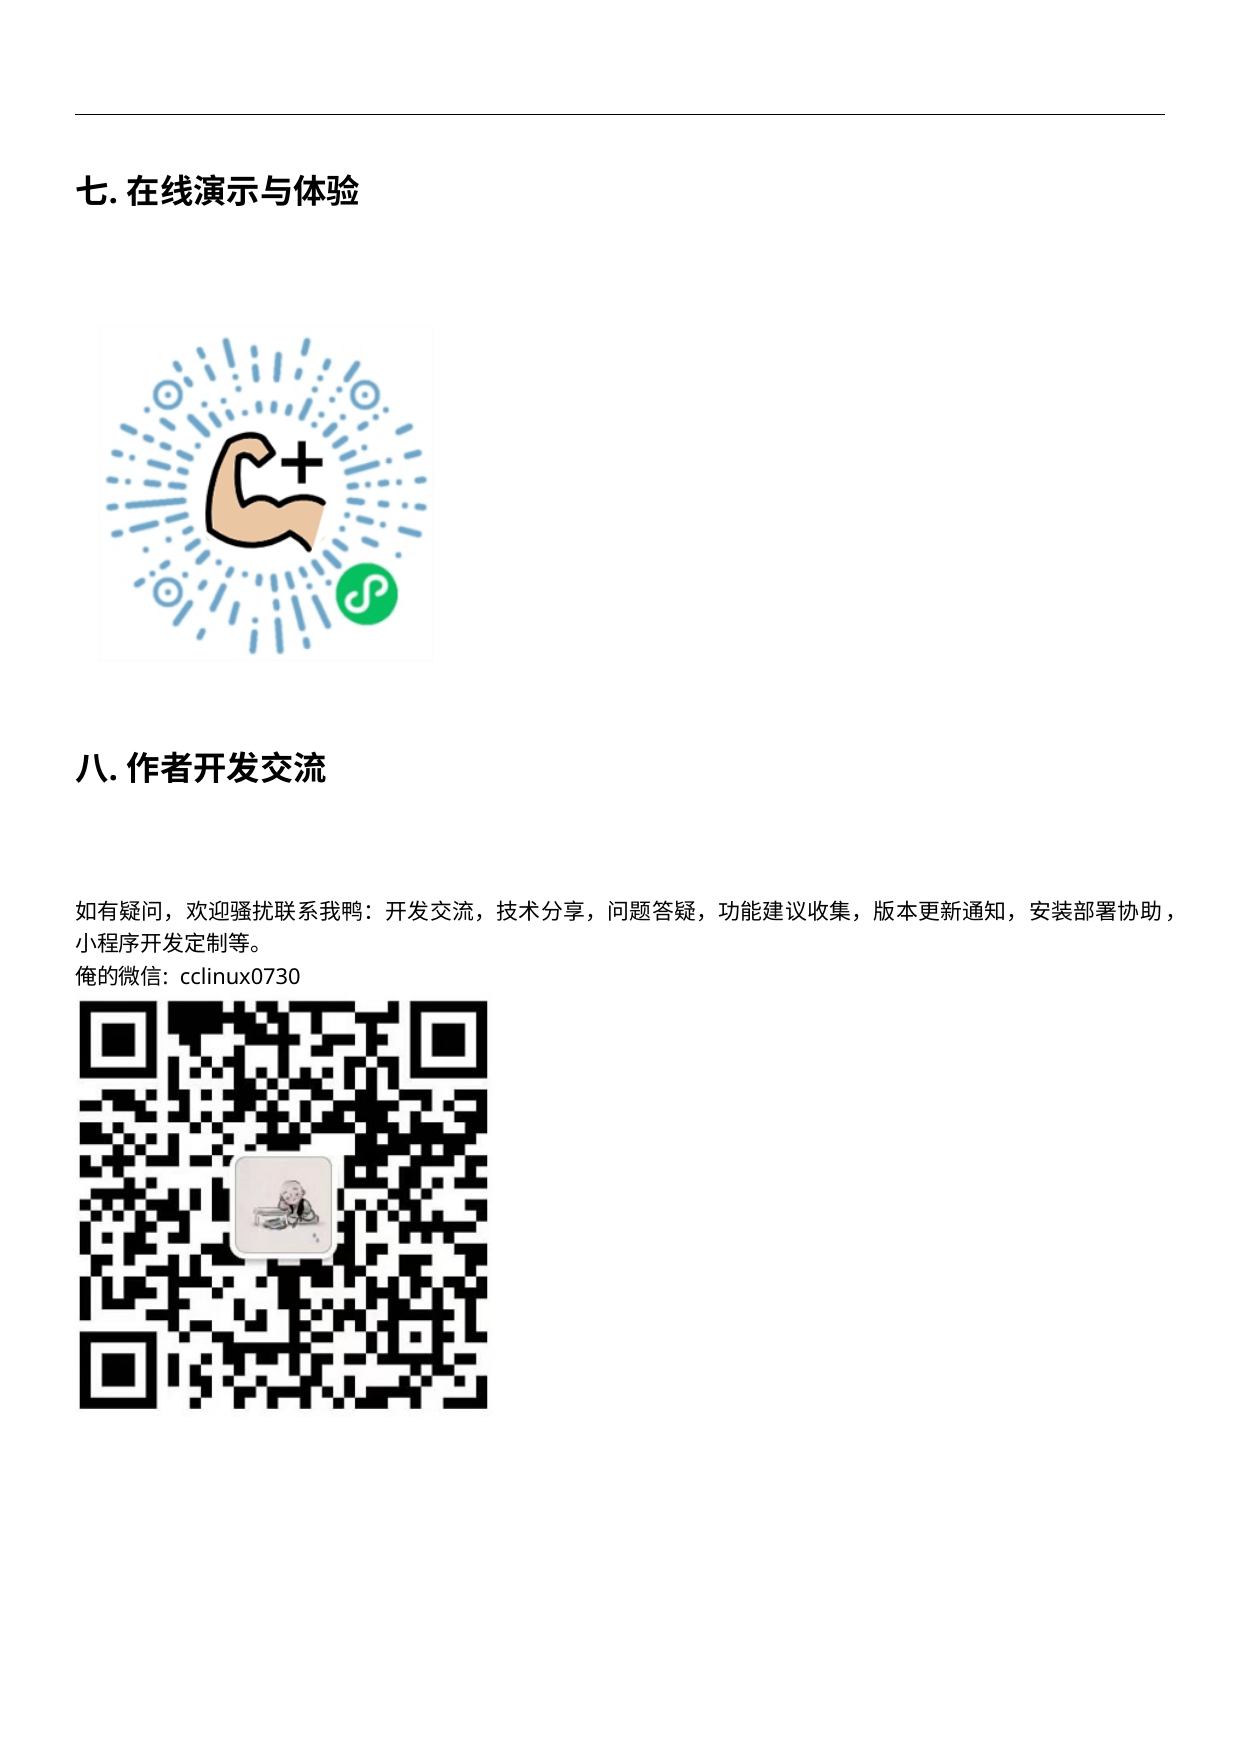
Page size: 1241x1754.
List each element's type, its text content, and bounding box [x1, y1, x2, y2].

picture [75, 990, 497, 1426]
text 如有疑问，欢迎骚扰联系我鸭：开发交流，技术分享，问题答疑，功能建议收集，版本更新通知，安装部署协助，小程序开发定制等。 [75, 893, 1165, 958]
picture [75, 316, 445, 678]
subtitle 七. 在线演示与体验 [75, 156, 1165, 221]
text 俺的微信: cclinux0730 [75, 958, 1165, 991]
subtitle 八. 作者开发交流 [75, 733, 1165, 798]
